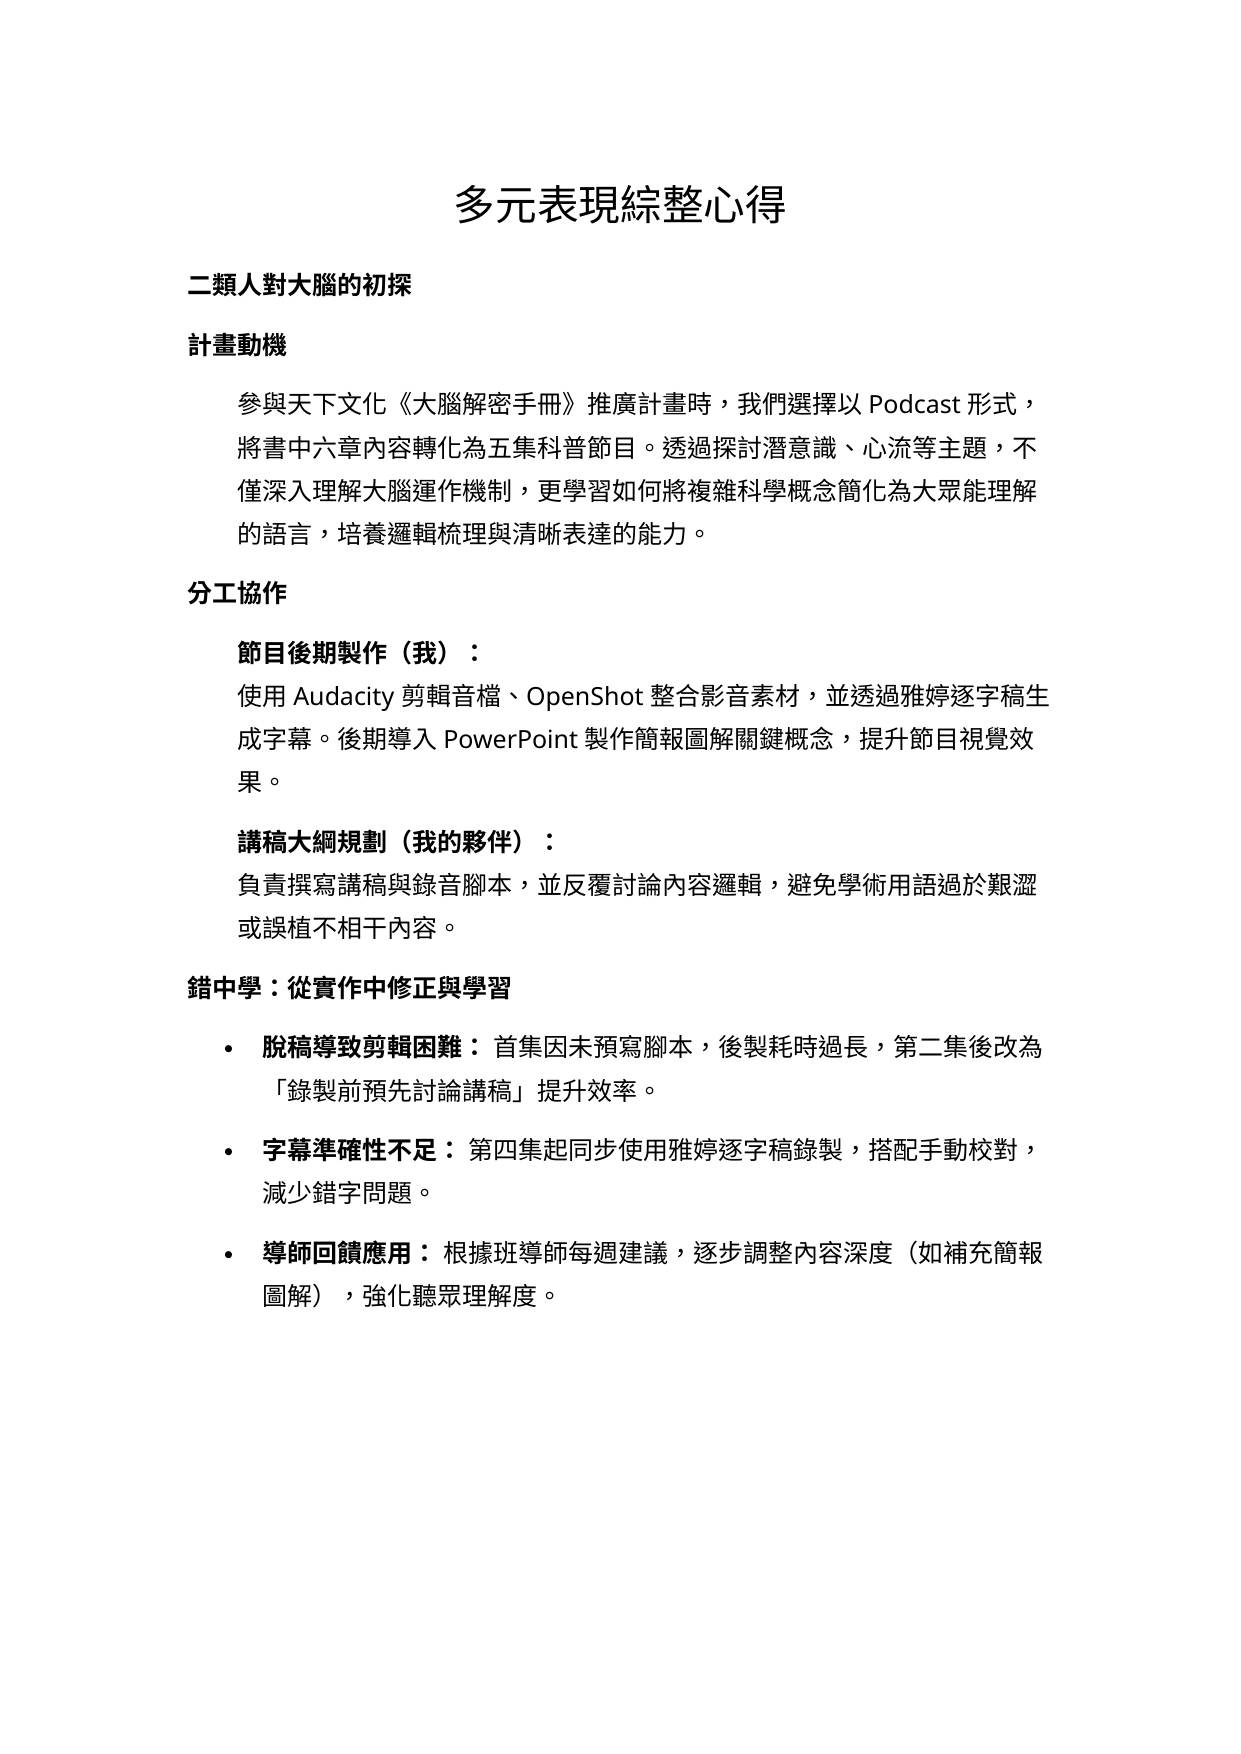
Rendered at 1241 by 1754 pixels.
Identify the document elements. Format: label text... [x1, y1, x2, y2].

text 講稿大綱規劃（我的夥伴）： 負責撰寫講稿與錄音腳本，並反覆討論內容邏輯，避免學術用語過於艱澀或誤植不相干內容。 [237, 822, 1053, 946]
list 導師回饋應用： 根據班導師每週建議，逐步調整內容深度（如補充簡報圖解），強化聽眾理解度。 [225, 1233, 1053, 1313]
text 計畫動機 [187, 325, 1053, 362]
list 脫稿導致剪輯困難： 首集因未預寫腳本，後製耗時過長，第二集後改為「錄製前預先討論講稿」提升效率。 [225, 1027, 1053, 1108]
text 節目後期製作（我）： 使用 Audacity 剪輯音檔、OpenShot 整合影音素材，並透過雅婷逐字稿生成字幕。後期導入 PowerPoint 製作簡報圖解關鍵概念，提升節目視覺效果。 [237, 633, 1053, 800]
text 多元表現綜整心得 [187, 164, 1053, 239]
text 分工協作 [187, 573, 1053, 611]
text 二類人對大腦的初探 [187, 265, 1053, 303]
text 參與天下文化《大腦解密手冊》推廣計畫時，我們選擇以 Podcast 形式，將書中六章內容轉化為五集科普節目。透過探討潛意識、心流等主題，不僅深入理解大腦運作機制，更學習如何將複雜科學概念簡化為大眾能理解的語言，培養邏輯梳理與清晰表達的能力。 [237, 384, 1053, 551]
list 字幕準確性不足： 第四集起同步使用雅婷逐字稿錄製，搭配手動校對，減少錯字問題。 [225, 1130, 1053, 1211]
text 錯中學：從實作中修正與學習 [187, 968, 1053, 1005]
